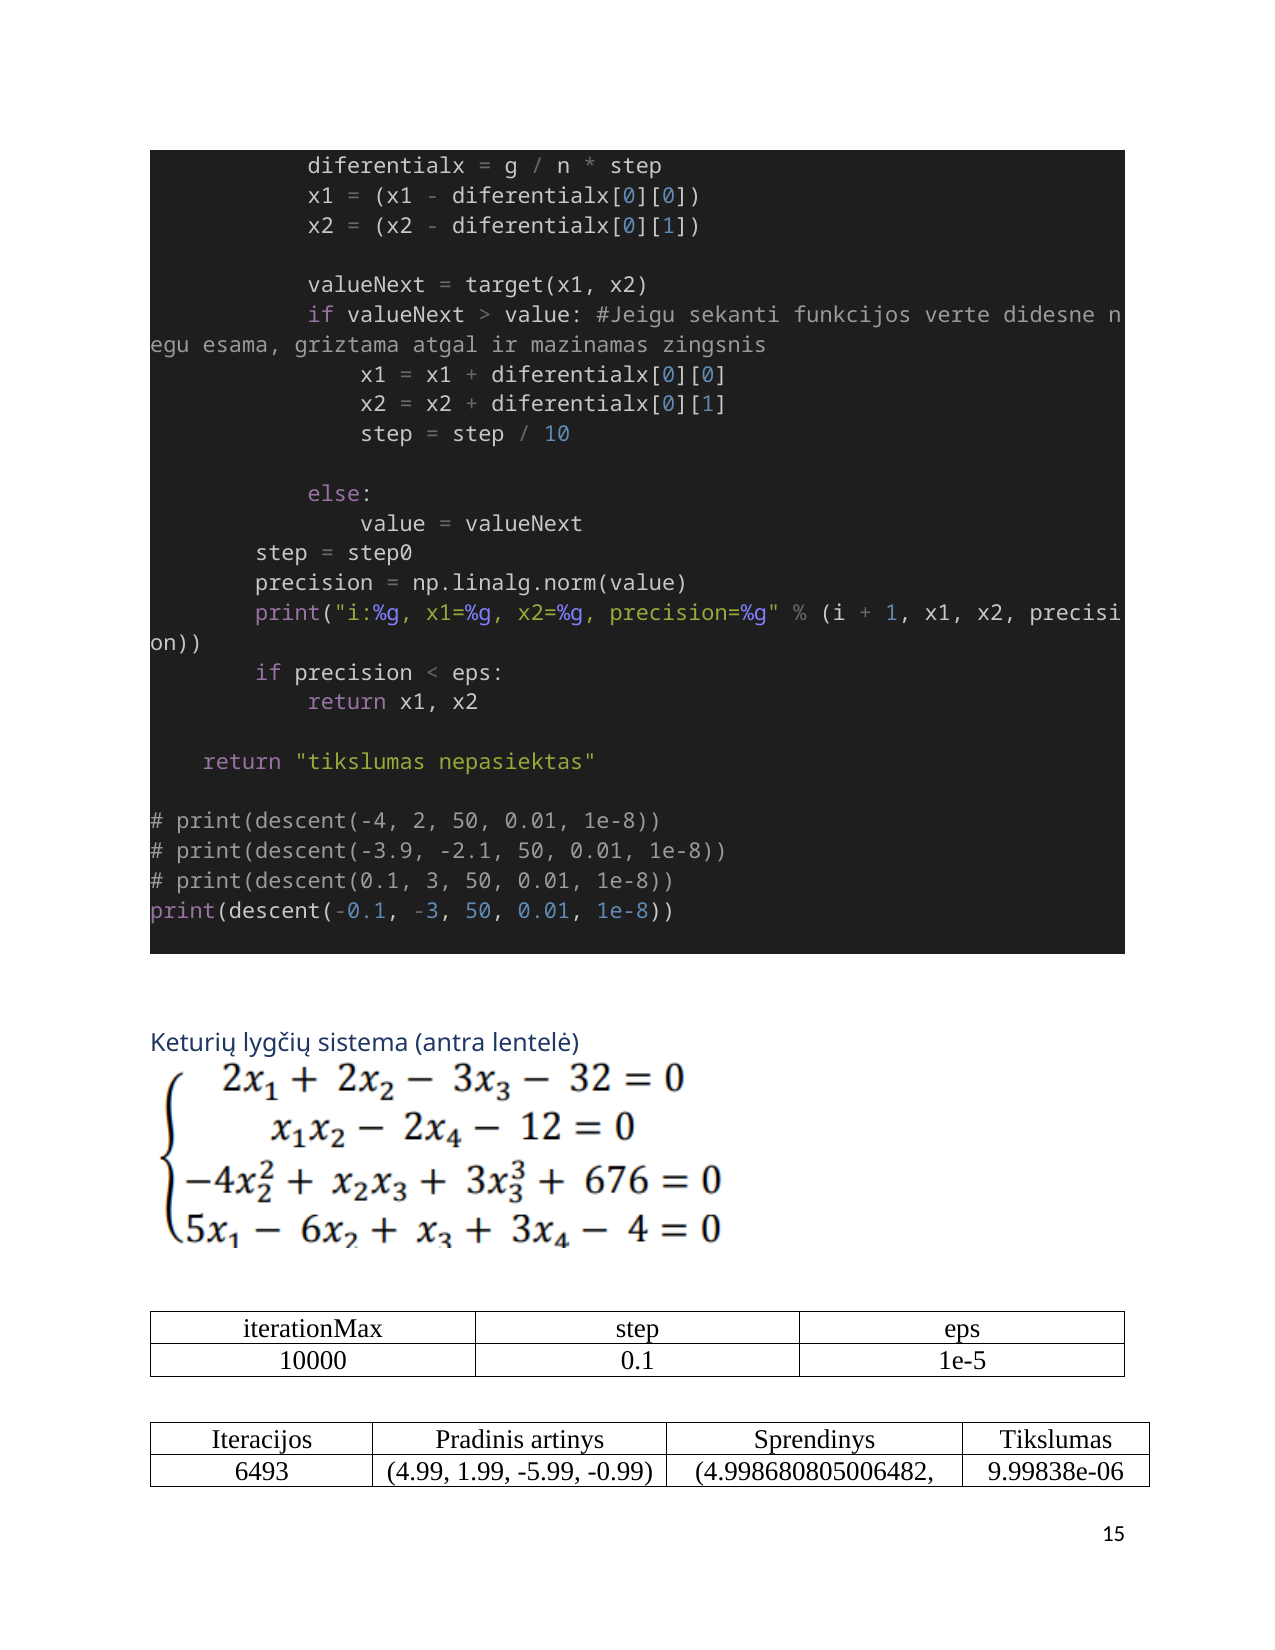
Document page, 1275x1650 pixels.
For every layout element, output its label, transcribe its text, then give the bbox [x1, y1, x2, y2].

text precision = np.linalg.norm(value) [150, 567, 1125, 597]
text if precision < eps: [150, 656, 1125, 686]
table_header Pradinis artinys [373, 1423, 666, 1454]
picture [150, 1061, 729, 1248]
text valueNext = target(x1, x2) [150, 269, 1125, 299]
text return x1, x2 [150, 686, 1125, 716]
text value = valueNext [150, 507, 1125, 537]
text # print(descent(-3.9, -2.1, 50, 0.01, 1e-8)) [150, 835, 1125, 865]
text return "tikslumas nepasiektas" [150, 746, 1125, 776]
table_header Iteracijos [151, 1423, 372, 1454]
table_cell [667, 1455, 962, 1486]
text if valueNext > value: #Jeigu sekanti funkcijos verte didesne negu esama, griztama atgal ir mazinamas zingsnis [150, 299, 1125, 358]
table_cell 6493 [151, 1455, 372, 1486]
text print(descent(-0.1, -3, 50, 0.01, 1e-8)) [150, 895, 1125, 924]
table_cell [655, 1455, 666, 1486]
text # print(descent(0.1, 3, 50, 0.01, 1e-8)) [150, 865, 1125, 895]
text else: [150, 478, 1125, 507]
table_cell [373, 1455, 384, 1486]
text step = step / 10 [150, 418, 1125, 448]
table_header Sprendinys [667, 1423, 962, 1454]
text diferentialx = g / n * step [150, 150, 1125, 180]
text x1 = x1 + diferentialx[0][0] [150, 358, 1125, 388]
table_cell 9.99838e-06 [963, 1455, 1149, 1486]
text # print(descent(-4, 2, 50, 0.01, 1e-8)) [150, 805, 1125, 835]
text step = step0 [150, 537, 1125, 567]
text x1 = (x1 - diferentialx[0][0]) [150, 180, 1125, 209]
text x2 = x2 + diferentialx[0][1] [150, 388, 1125, 418]
text x2 = (x2 - diferentialx[0][1]) [150, 209, 1125, 239]
text print("i:%g, x1=%g, x2=%g, precision=%g" % (i + 1, x1, x2, precision)) [150, 597, 1125, 656]
table_header Tikslumas [963, 1423, 1149, 1454]
subtitle Keturių lygčių sistema (antra lentelė) [150, 1024, 1125, 1058]
